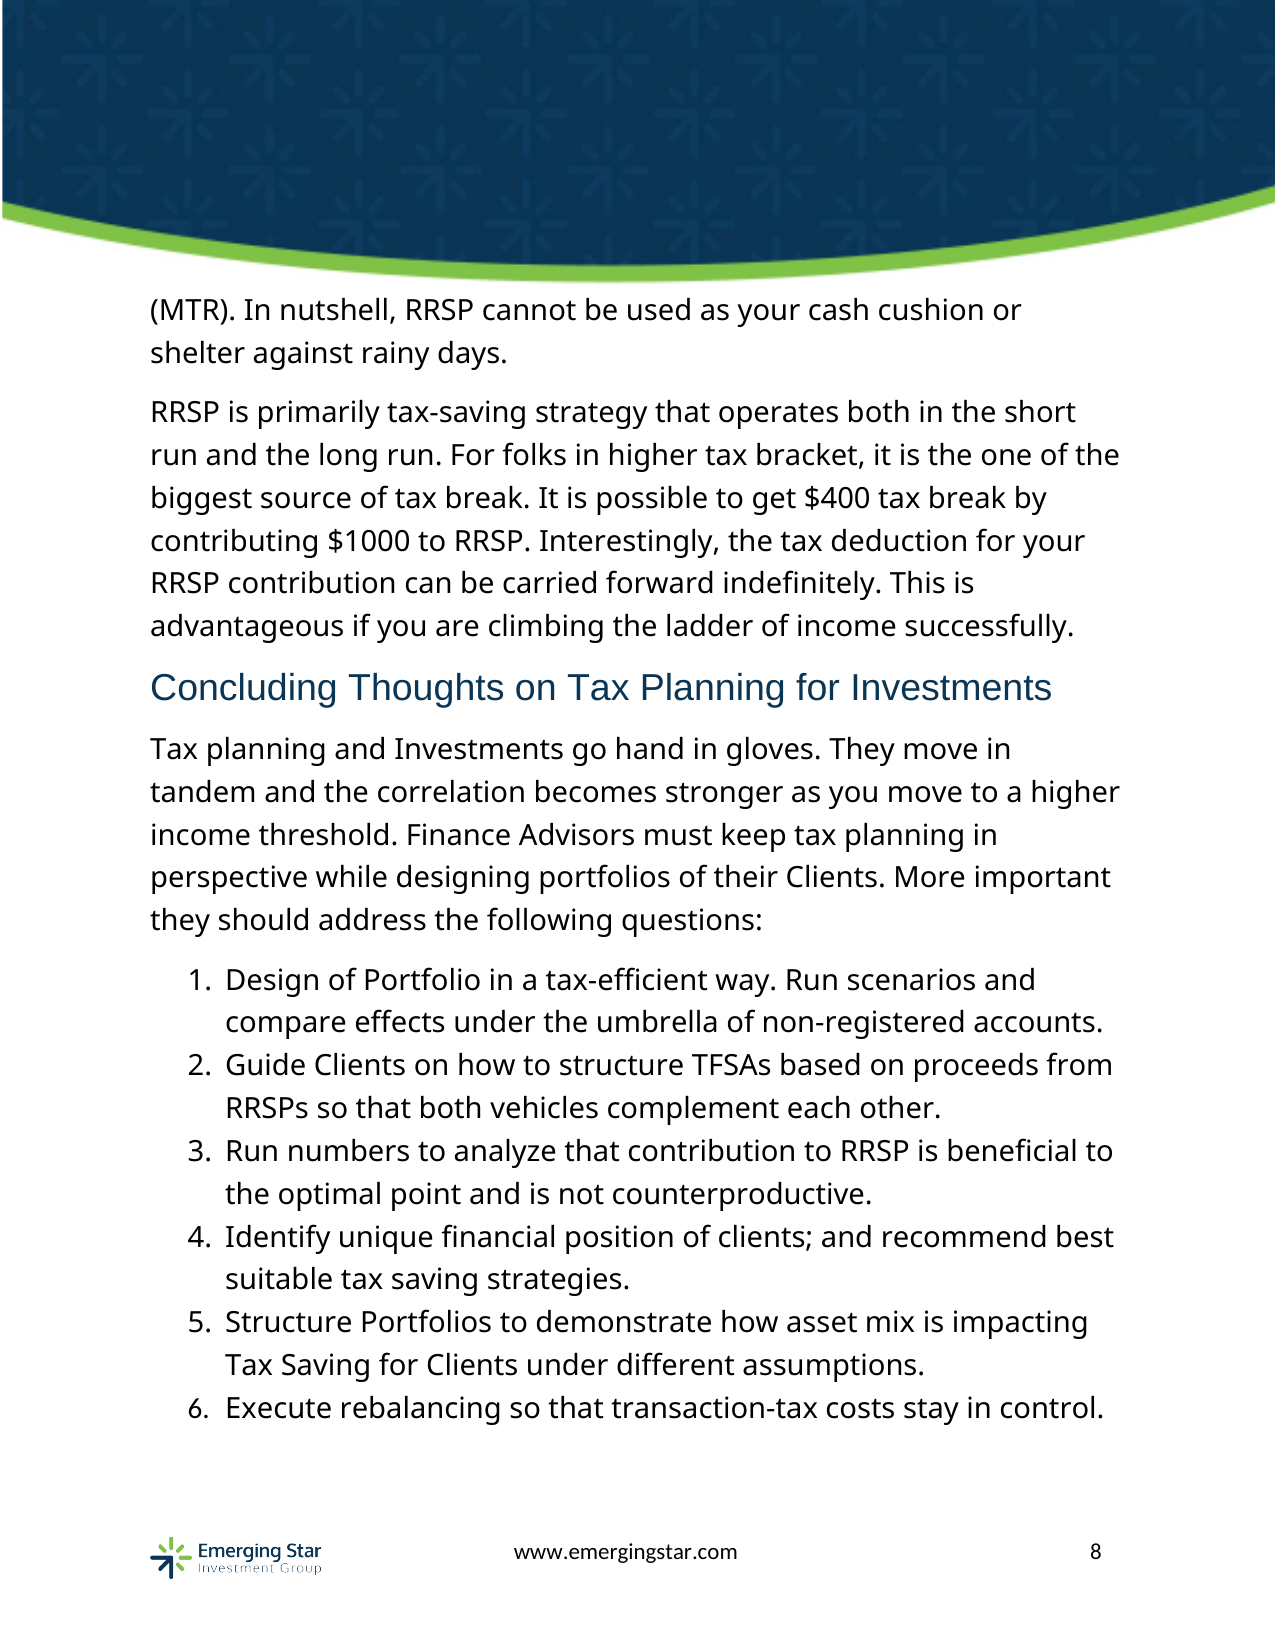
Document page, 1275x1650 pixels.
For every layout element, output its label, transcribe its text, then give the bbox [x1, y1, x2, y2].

text RRSP is primarily tax-saving strategy that operates both in the short run and the long run. For folks in higher tax bracket, it is the one of the biggest source of tax break. It is possible to get $400 tax break by contributing $1000 to RRSP. Interestingly, the tax deduction for your RRSP contribution can be carried forward indefinitely. This is advantageous if you are climbing the ladder of income successfully. [150, 391, 1125, 645]
list Structure Portfolios to demonstrate how asset mix is impacting Tax Saving for Clients under different assumptions. [187, 1301, 1125, 1384]
text Tax planning and Investments go hand in gloves. They move in tandem and the correlation becomes stronger as you move to a higher income threshold. Finance Advisors must keep tax planning in perspective while designing portfolios of their Clients. More important they should address the following questions: [150, 728, 1125, 939]
list Design of Portfolio in a tax-efficient way. Run scenarios and compare effects under the umbrella of non-registered accounts. [187, 959, 1125, 1041]
picture [2, 0, 1275, 290]
list Guide Clients on how to structure TFSAs based on proceeds from RRSPs so that both vehicles complement each other. [187, 1044, 1125, 1127]
list Identify unique financial position of clients; and recommend best suitable tax saving strategies. [187, 1216, 1125, 1298]
text Concluding Thoughts on Tax Planning for Investments [150, 665, 1125, 708]
picture [150, 1537, 323, 1579]
list Run numbers to analyze that contribution to RRSP is beneficial to the optimal point and is not counterproductive. [187, 1130, 1125, 1213]
list Execute rebalancing so that transaction-tax costs stay in control. [187, 1387, 1125, 1427]
